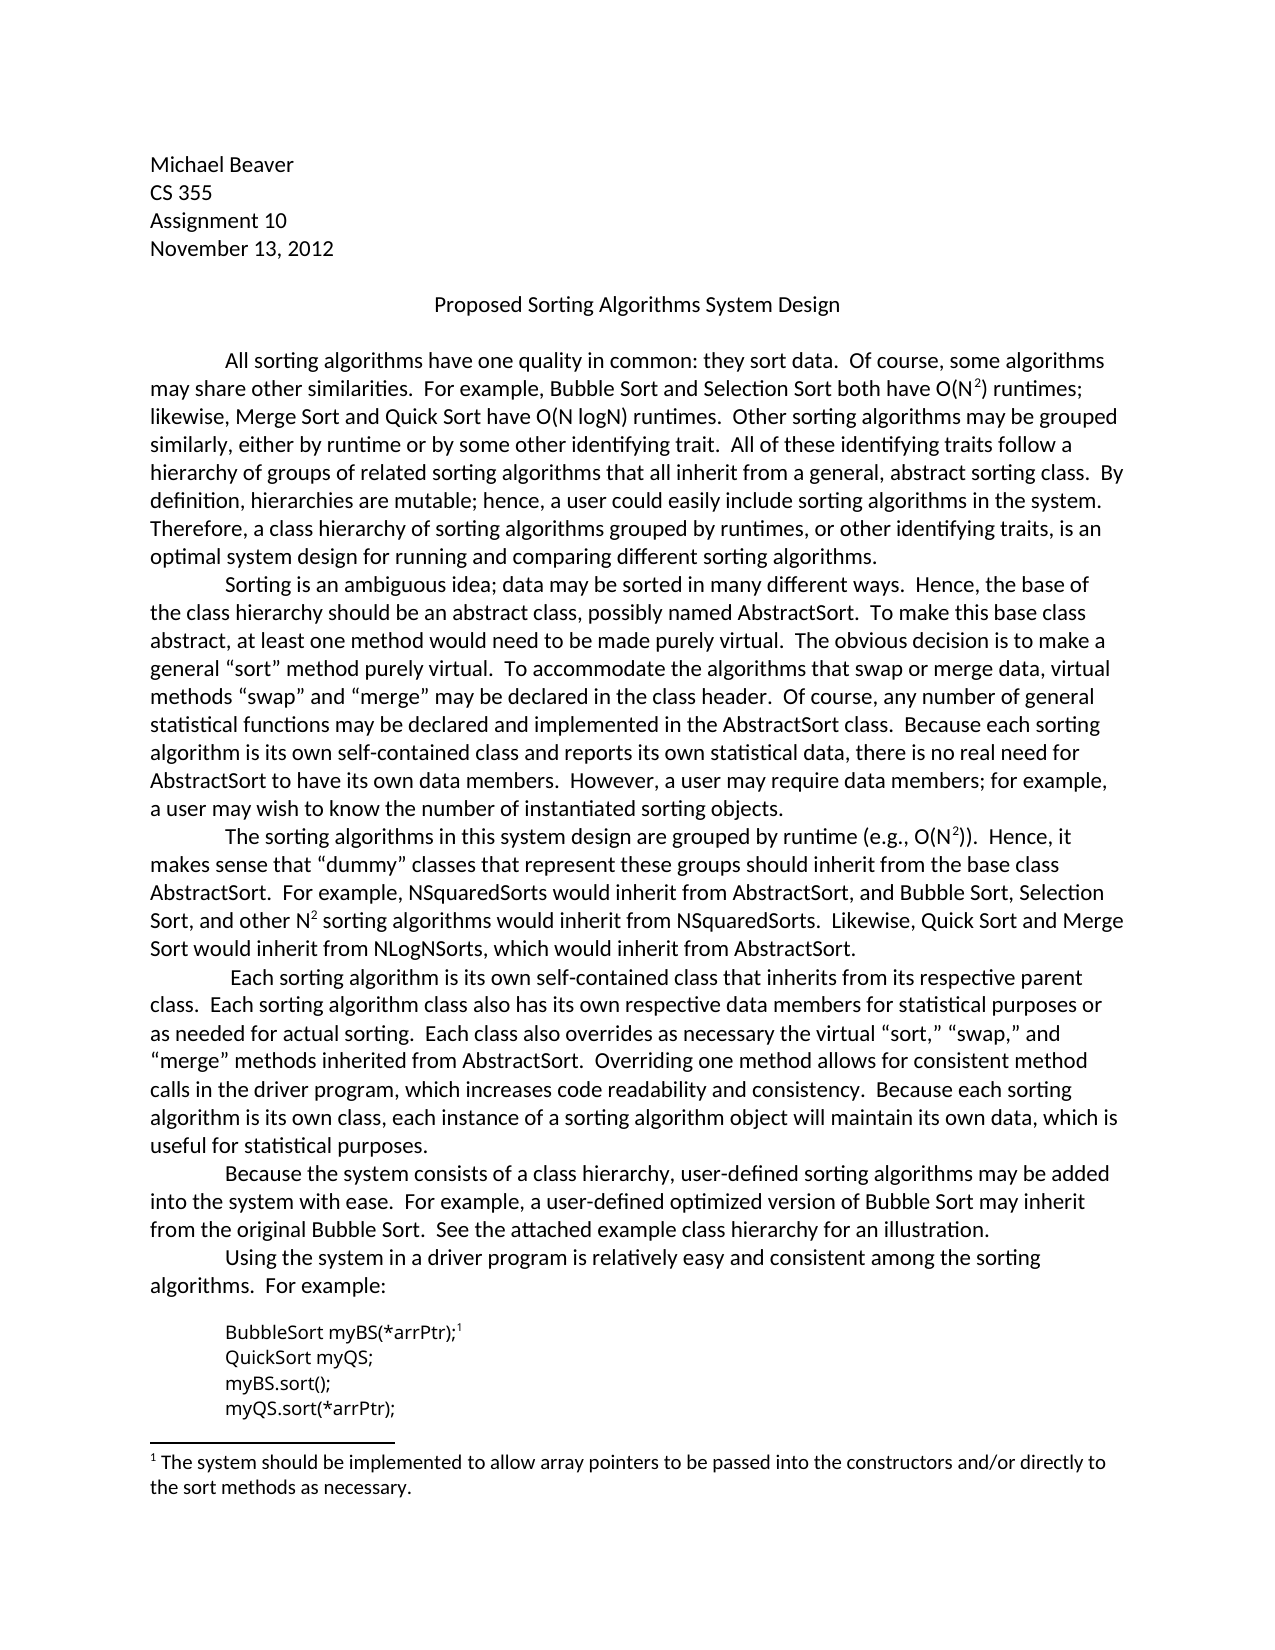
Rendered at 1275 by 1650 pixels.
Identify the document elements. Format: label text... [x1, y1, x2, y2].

text Proposed Sorting Algorithms System Design [150, 290, 1125, 318]
text Assignment 10 [150, 206, 1125, 234]
text myBS.sort(); [150, 1370, 1125, 1396]
text November 13, 2012 [150, 234, 1125, 262]
text The sorting algorithms in this system design are grouped by runtime (e.g., O(N2)). Hence, it makes sense that “dummy” classes that represent these groups should inherit from the base class AbstractSort. For example, NSquaredSorts would inherit from AbstractSort, and Bubble Sort, Selection Sort, and other N2 sorting algorithms would inherit from NSquaredSorts. Likewise, Quick Sort and Merge Sort would inherit from NLogNSorts, which would inherit from AbstractSort. [150, 822, 1125, 963]
text CS 355 [150, 178, 1125, 206]
text All sorting algorithms have one quality in common: they sort data. Of course, some algorithms may share other similarities. For example, Bubble Sort and Selection Sort both have O(N2) runtimes; likewise, Merge Sort and Quick Sort have O(N logN) runtimes. Other sorting algorithms may be grouped similarly, either by runtime or by some other identifying trait. All of these identifying traits follow a hierarchy of groups of related sorting algorithms that all inherit from a general, abstract sorting class. By definition, hierarchies are mutable; hence, a user could easily include sorting algorithms in the system. Therefore, a class hierarchy of sorting algorithms grouped by runtimes, or other identifying traits, is an optimal system design for running and comparing different sorting algorithms. [150, 346, 1125, 570]
text Sorting is an ambiguous idea; data may be sorted in many different ways. Hence, the base of the class hierarchy should be an abstract class, possibly named AbstractSort. To make this base class abstract, at least one method would need to be made purely virtual. The obvious decision is to make a general “sort” method purely virtual. To accommodate the algorithms that swap or merge data, virtual methods “swap” and “merge” may be declared in the class header. Of course, any number of general statistical functions may be declared and implemented in the AbstractSort class. Because each sorting algorithm is its own self-contained class and reports its own statistical data, there is no real need for AbstractSort to have its own data members. However, a user may require data members; for example, a user may wish to know the number of instantiated sorting objects. [150, 570, 1125, 822]
text Using the system in a driver program is relatively easy and consistent among the sorting algorithms. For example: [150, 1243, 1125, 1299]
text Each sorting algorithm is its own self-contained class that inherits from its respective parent class. Each sorting algorithm class also has its own respective data members for statistical purposes or as needed for actual sorting. Each class also overrides as necessary the virtual “sort,” “swap,” and “merge” methods inherited from AbstractSort. Overriding one method allows for consistent method calls in the driver program, which increases code readability and consistency. Because each sorting algorithm is its own class, each instance of a sorting algorithm object will maintain its own data, which is useful for statistical purposes. [150, 963, 1125, 1159]
text QuickSort myQS; [150, 1345, 1125, 1370]
text BubbleSort myBS(*arrPtr); [150, 1319, 1125, 1345]
text Because the system consists of a class hierarchy, user-defined sorting algorithms may be added into the system with ease. For example, a user-defined optimized version of Bubble Sort may inherit from the original Bubble Sort. See the attached example class hierarchy for an illustration. [150, 1159, 1125, 1243]
text Michael Beaver [150, 150, 1125, 178]
text myQS.sort(*arrPtr); [150, 1396, 1125, 1421]
